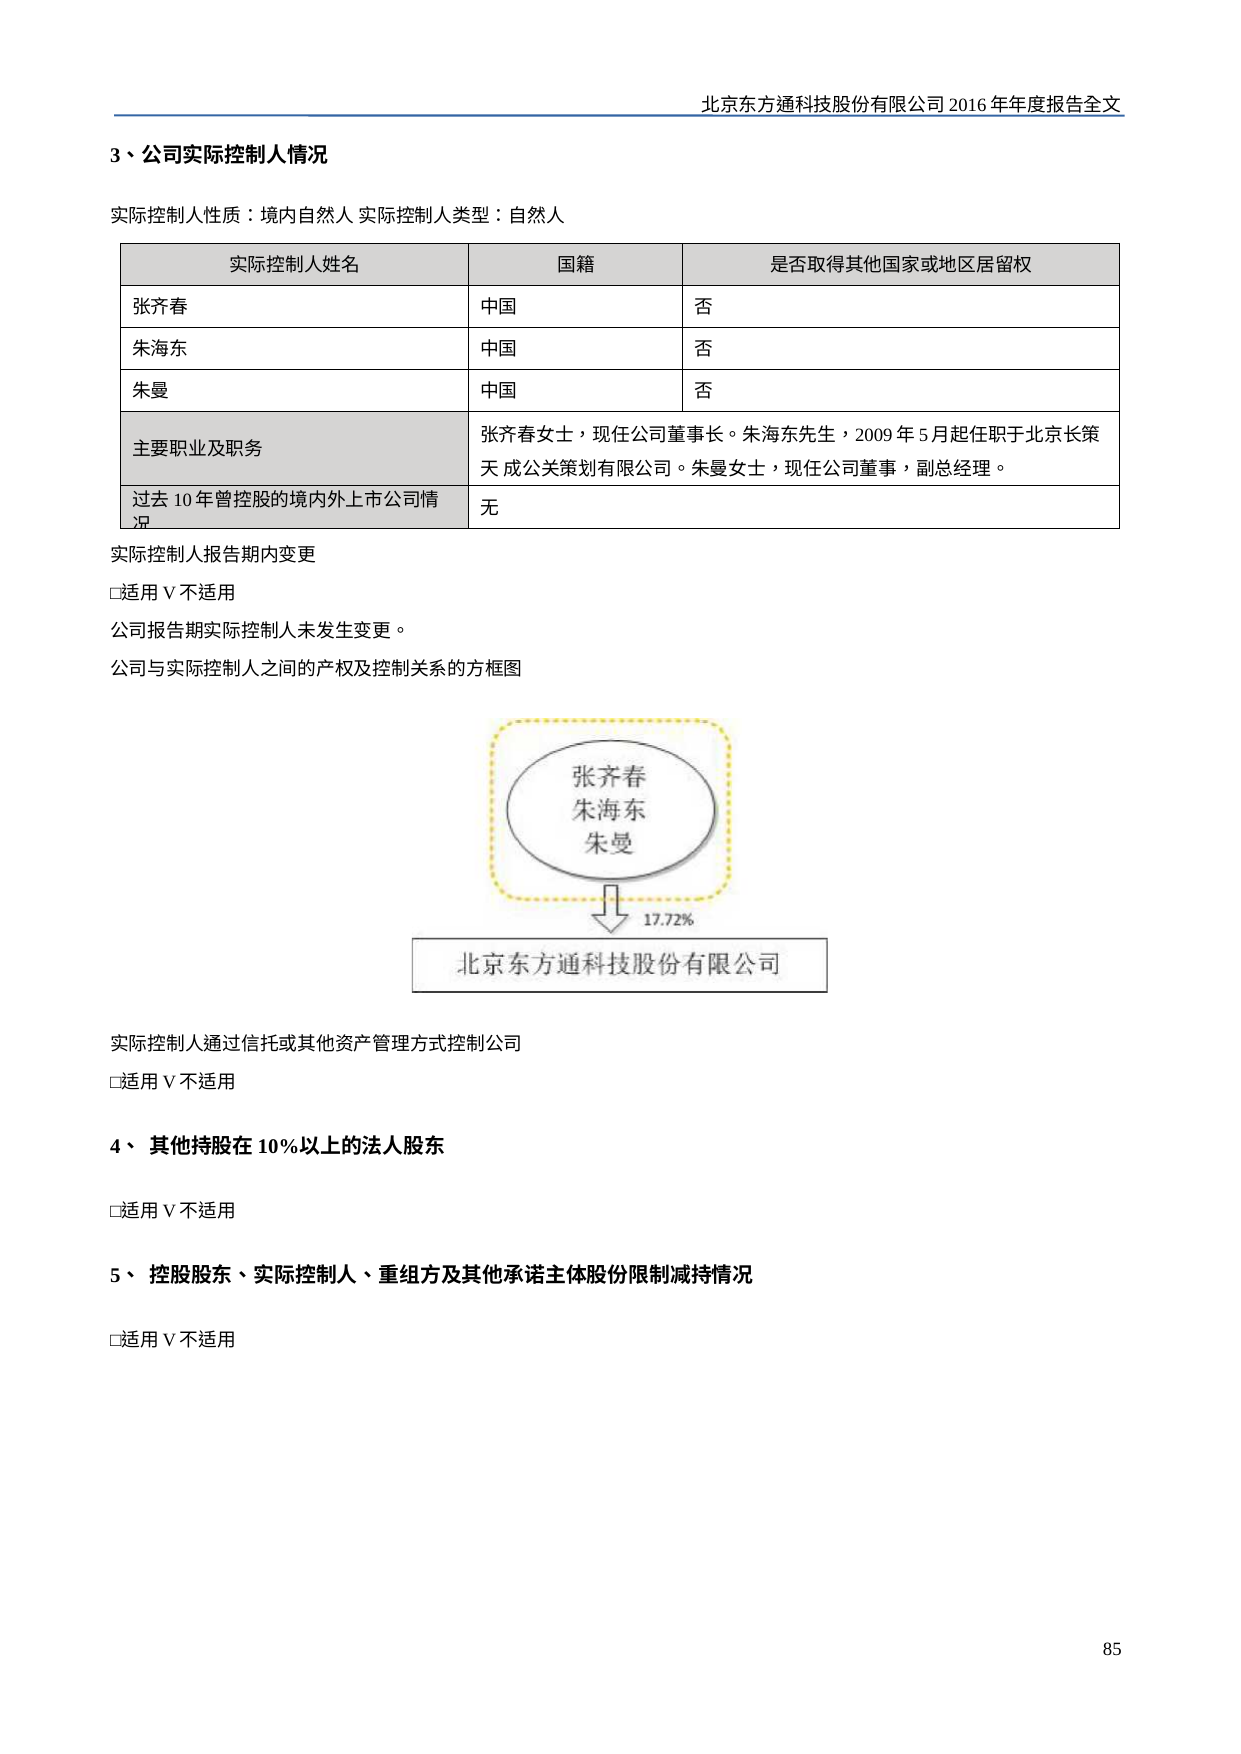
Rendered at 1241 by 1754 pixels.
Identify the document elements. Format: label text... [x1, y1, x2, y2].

text 实际控制人性质：境内自然人 实际控制人类型：自然人 [110, 193, 1130, 230]
text 公司报告期实际控制人未发生变更。 [110, 617, 1130, 643]
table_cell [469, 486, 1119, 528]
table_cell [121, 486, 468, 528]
text □适用V不适用 [110, 1068, 1130, 1093]
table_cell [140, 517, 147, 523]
picture [411, 718, 828, 993]
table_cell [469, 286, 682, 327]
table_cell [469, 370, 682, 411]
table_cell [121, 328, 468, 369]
text 实际控制人报告期内变更 [110, 541, 1130, 567]
text □适用V不适用 [110, 1326, 1130, 1351]
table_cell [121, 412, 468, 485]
text 3、公司实际控制人情况 [110, 140, 1130, 168]
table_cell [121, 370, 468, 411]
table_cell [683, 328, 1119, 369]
text □适用V不适用 [110, 579, 1130, 605]
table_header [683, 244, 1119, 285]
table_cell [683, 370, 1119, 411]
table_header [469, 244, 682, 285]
text □适用V不适用 [110, 1197, 1130, 1222]
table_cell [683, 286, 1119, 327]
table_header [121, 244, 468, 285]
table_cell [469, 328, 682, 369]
text 5、 控股股东、实际控制人、重组方及其他承诺主体股份限制减持情况 [110, 1260, 1130, 1288]
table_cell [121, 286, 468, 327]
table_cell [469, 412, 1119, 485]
text 公司与实际控制人之间的产权及控制关系的方框图 [110, 656, 1130, 681]
text 4、 其他持股在10%以上的法人股东 [110, 1131, 1130, 1159]
text 实际控制人通过信托或其他资产管理方式控制公司 [110, 1030, 1130, 1056]
